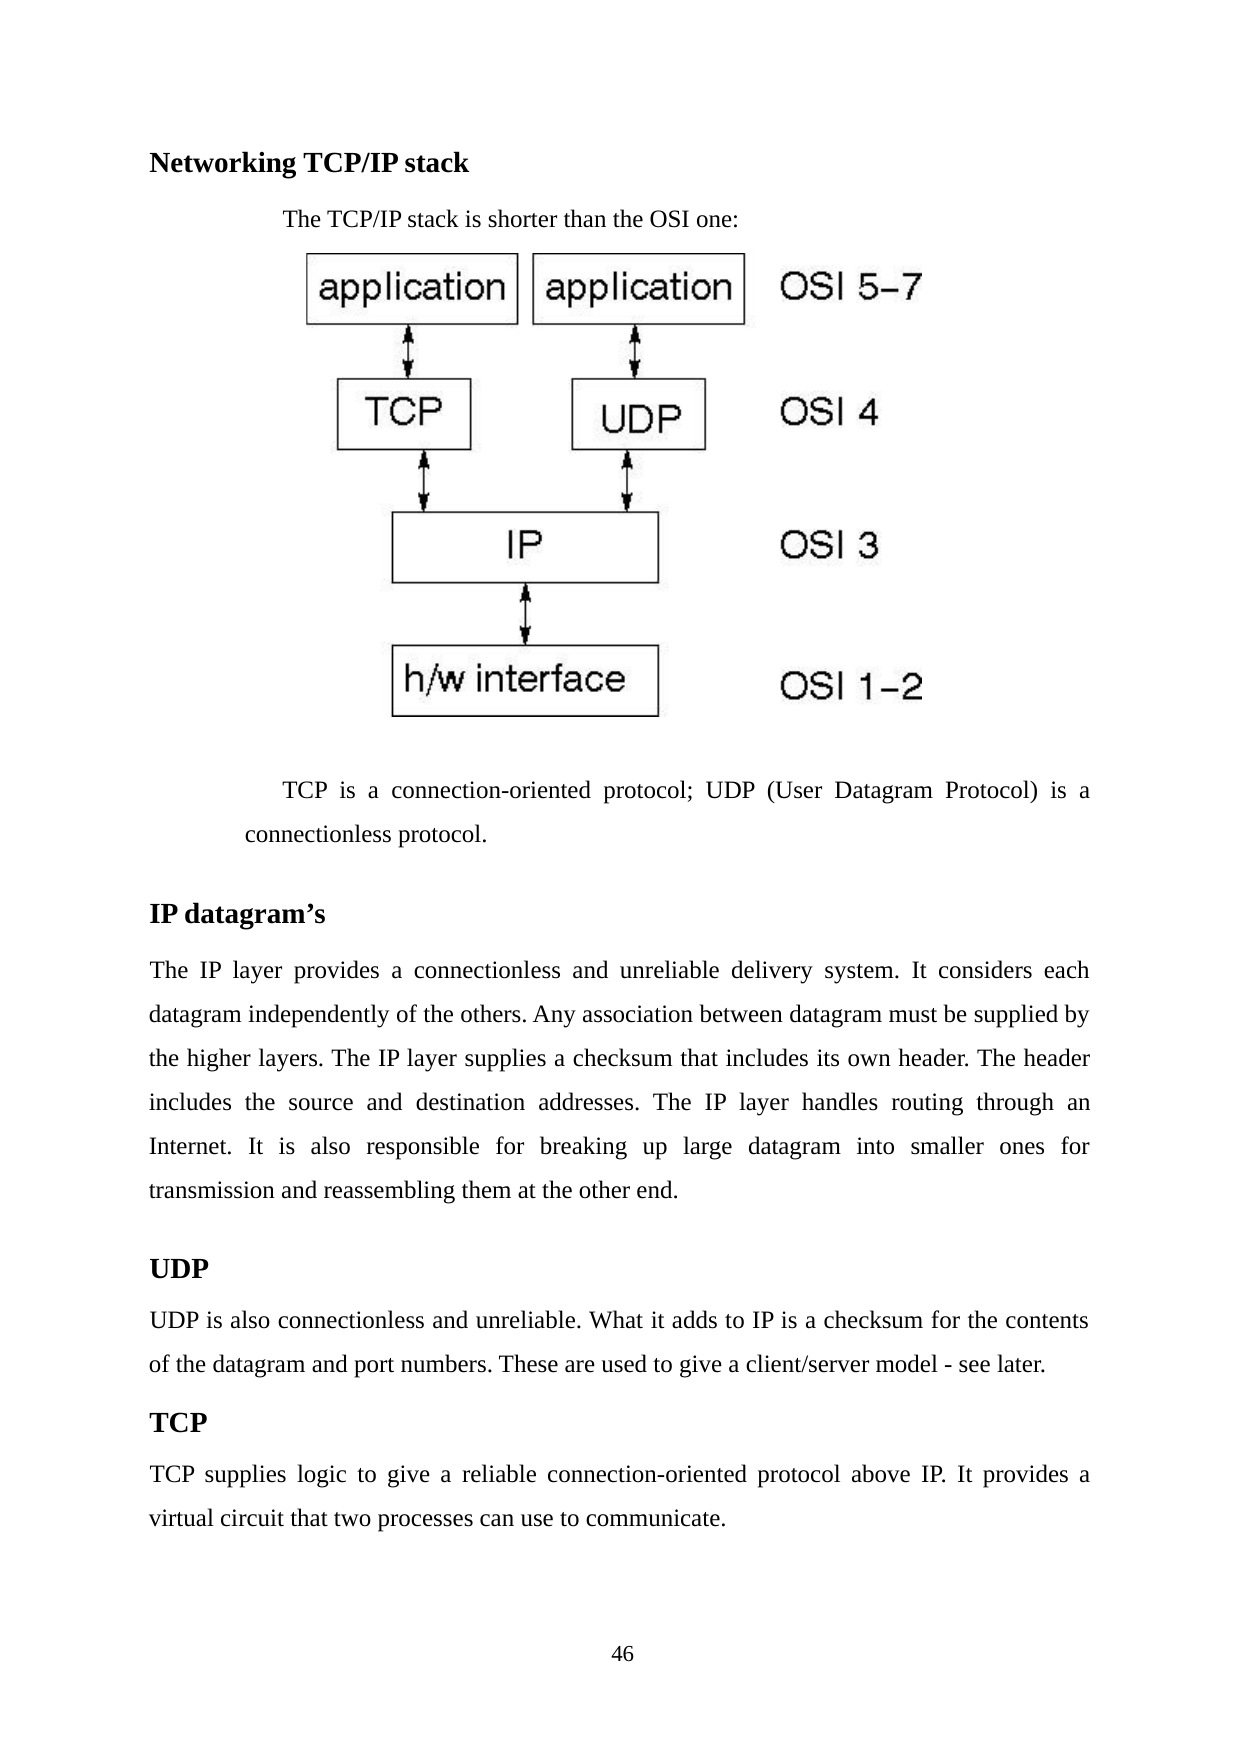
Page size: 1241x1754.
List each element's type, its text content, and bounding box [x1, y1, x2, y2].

text TCP supplies logic to give a reliable connection-oriented protocol above IP. It provides a virtual circuit that two processes can use to communicate. [148, 1459, 1091, 1532]
text TCP is a connection-oriented protocol; UDP (User Datagram Protocol) is a connectionless protocol. [244, 776, 1091, 848]
subtitle Networking TCP/IP stack [149, 146, 1097, 179]
text UDP is also connectionless and unreliable. What it adds to IP is a checksum for the contents of the datagram and port numbers. These are used to give a client/server model - see later. [148, 1305, 1091, 1378]
text The IP layer provides a connectionless and unreliable delivery system. It considers each datagram independently of the others. Any association between datagram must be supplied by the higher layers. The IP layer supplies a checksum that includes its own header. The header includes the source and destination addresses. The IP layer handles routing through an Internet. It is also responsible for breaking up large datagram into smaller ones for transmission and reassembling them at the other end. [148, 955, 1091, 1203]
text The TCP/IP stack is shorter than the OSI one: [281, 204, 1091, 233]
subtitle UDP [149, 1251, 1097, 1285]
subtitle IP datagram’s [149, 896, 1097, 929]
picture [306, 253, 922, 717]
subtitle TCP [149, 1405, 1097, 1439]
